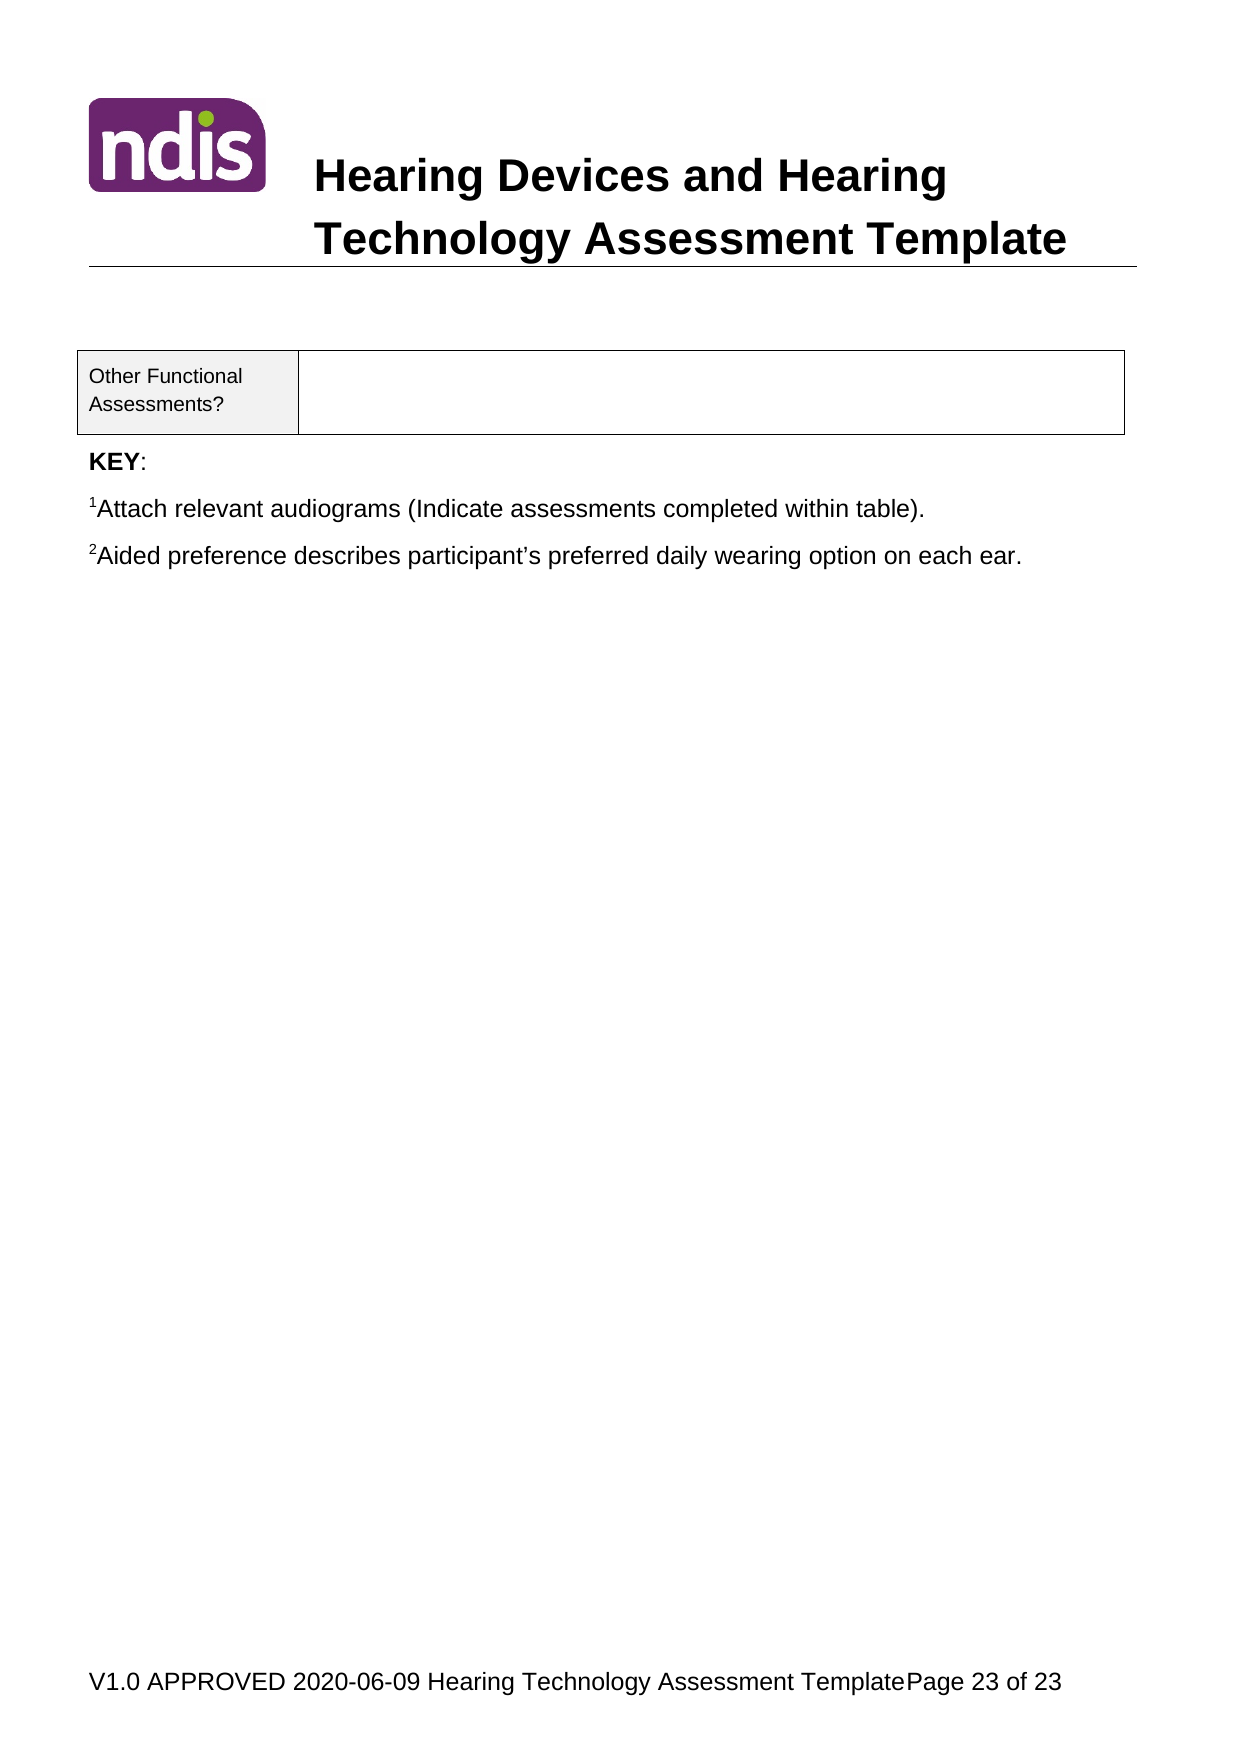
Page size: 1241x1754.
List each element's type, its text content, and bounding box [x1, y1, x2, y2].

text KEY: [89, 447, 1137, 476]
text 1Attach relevant audiograms (Indicate assessments completed within table). [89, 494, 1137, 523]
table_header [299, 351, 1124, 433]
table_header Other Functional Assessments? [78, 351, 298, 433]
text 2Aided preference describes participant’s preferred daily wearing option on each ear. [89, 541, 1137, 570]
picture [88, 98, 266, 192]
